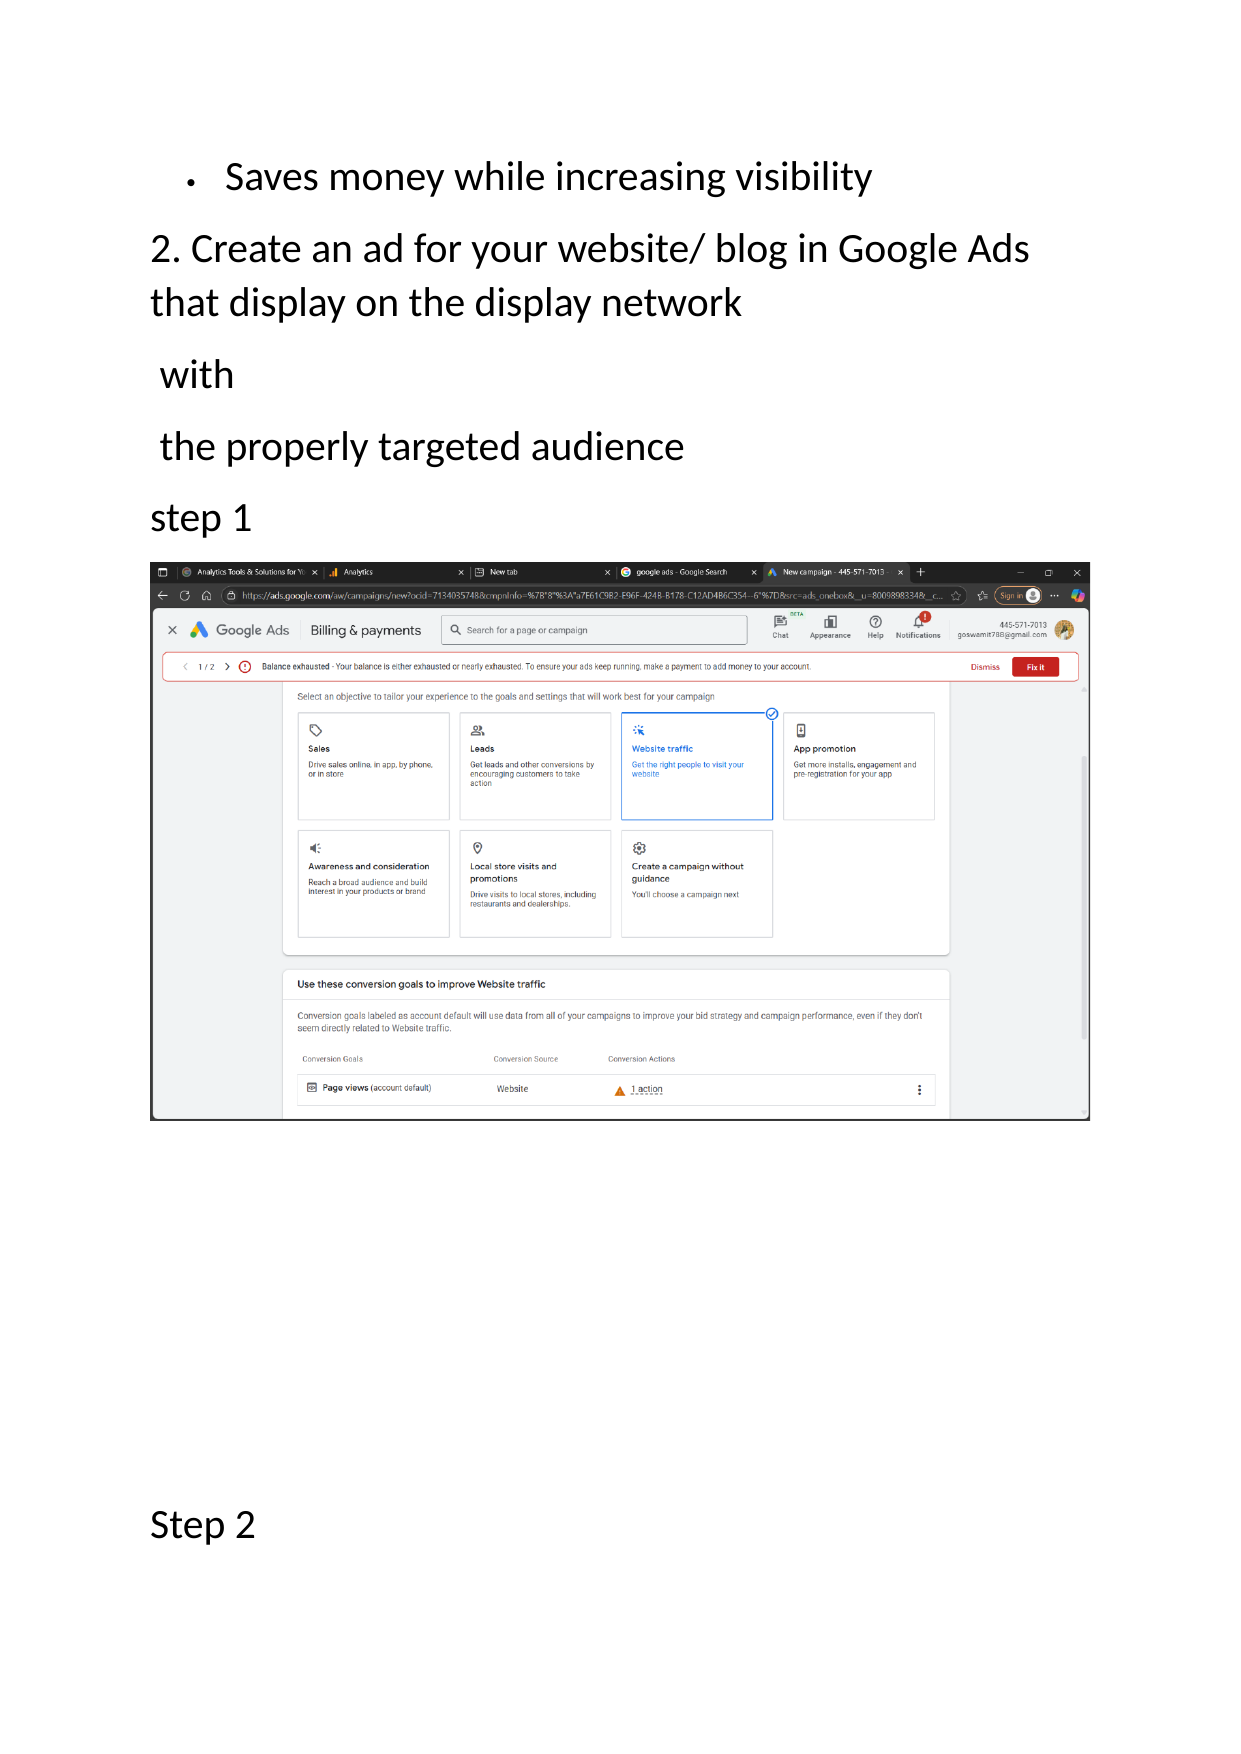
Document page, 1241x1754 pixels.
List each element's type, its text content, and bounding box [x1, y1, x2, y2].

text step 1 [150, 491, 1090, 542]
picture [150, 562, 1091, 1121]
text with [150, 348, 1090, 399]
text Step 2 [150, 1498, 1090, 1548]
text the properly targeted audience [150, 419, 1090, 470]
text 2. Create an ad for your website/ blog in Google Ads that display on the display network [150, 222, 1090, 327]
list Saves money while increasing visibility [187, 150, 1090, 201]
